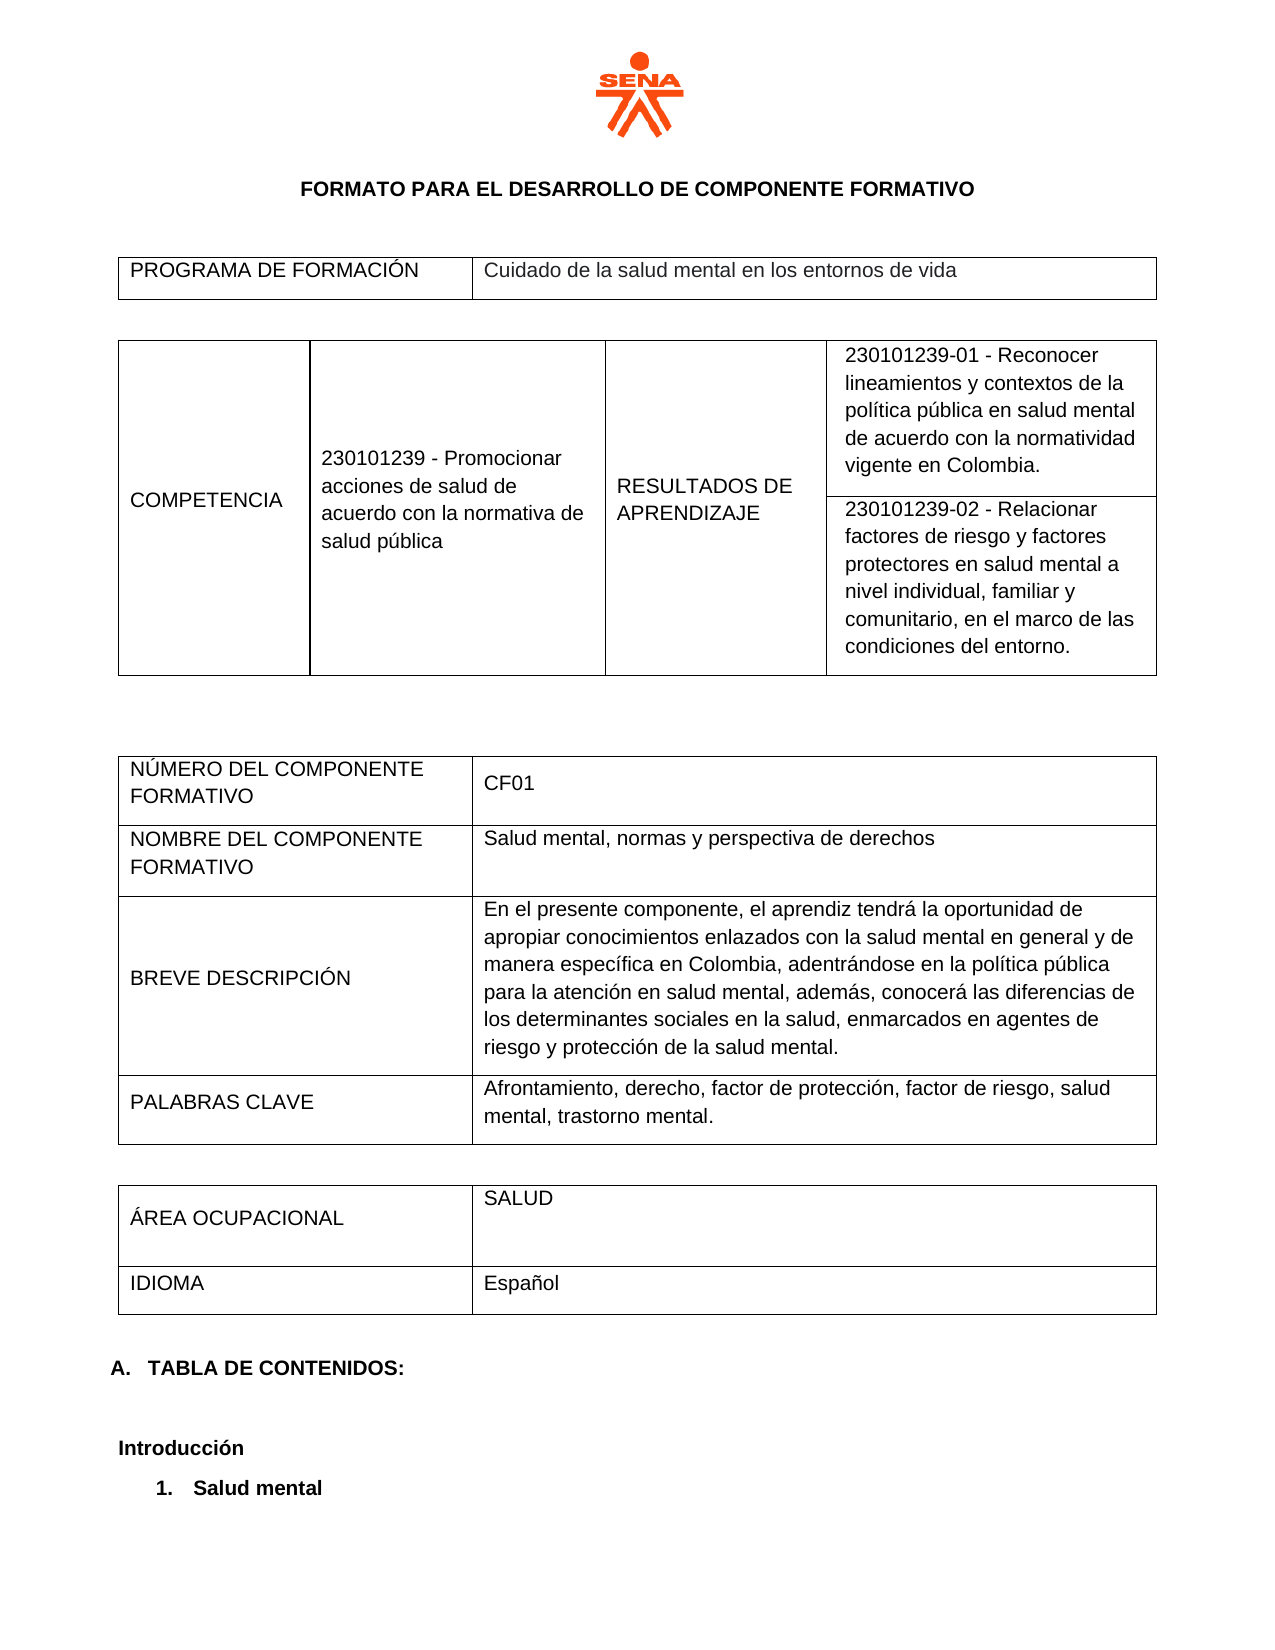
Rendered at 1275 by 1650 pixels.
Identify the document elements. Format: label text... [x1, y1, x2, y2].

table_header 230101239 - Promocionar acciones de salud de acuerdo con la normativa de salud pública [311, 341, 605, 675]
table_cell En el presente componente, el aprendiz tendrá la oportunidad de apropiar conocimientos enlazados con la salud mental en general y de manera específica en Colombia, adentrándose en la política pública para la atención en salud mental, además, conocerá las diferencias de los determinantes sociales en la salud, enmarcados en agentes de riesgo y protección de la salud mental. [473, 897, 1156, 1075]
table_header 230101239-01 - Reconocer lineamientos y contextos de la política pública en salud mental de acuerdo con la normatividad vigente en Colombia. [827, 341, 1156, 496]
table_cell Español [473, 1267, 1156, 1314]
picture [585, 48, 690, 142]
text FORMATO PARA EL DESARROLLO DE COMPONENTE FORMATIVO [118, 177, 1157, 201]
table_header NÚMERO DEL COMPONENTE FORMATIVO [119, 757, 472, 824]
table_cell Salud mental, normas y perspectiva de derechos [473, 826, 1156, 896]
text Introducción [118, 1435, 1157, 1459]
table_cell BREVE DESCRIPCIÓN [119, 897, 472, 1075]
table_cell PALABRAS CLAVE [119, 1076, 472, 1144]
table_header SALUD [473, 1186, 1156, 1266]
table_cell NOMBRE DEL COMPONENTE FORMATIVO [119, 826, 472, 896]
table_cell 230101239-02 - Relacionar factores de riesgo y factores protectores en salud mental a nivel individual, familiar y comunitario, en el marco de las condiciones del entorno. [827, 497, 1156, 675]
table_header Cuidado de la salud mental en los entornos de vida [473, 258, 1156, 298]
table_header RESULTADOS DE APRENDIZAJE [606, 341, 826, 675]
table_cell Afrontamiento, derecho, factor de protección, factor de riesgo, salud mental, trastorno mental. [473, 1076, 1156, 1144]
table_header ÁREA OCUPACIONAL [119, 1186, 472, 1266]
table_header COMPETENCIA [119, 341, 309, 675]
list TABLA DE CONTENIDOS: [110, 1355, 1157, 1379]
table_header PROGRAMA DE FORMACIÓN [119, 258, 472, 298]
table_header CF01 [473, 757, 1156, 824]
table_cell IDIOMA [119, 1267, 472, 1314]
list Salud mental [156, 1475, 1157, 1499]
